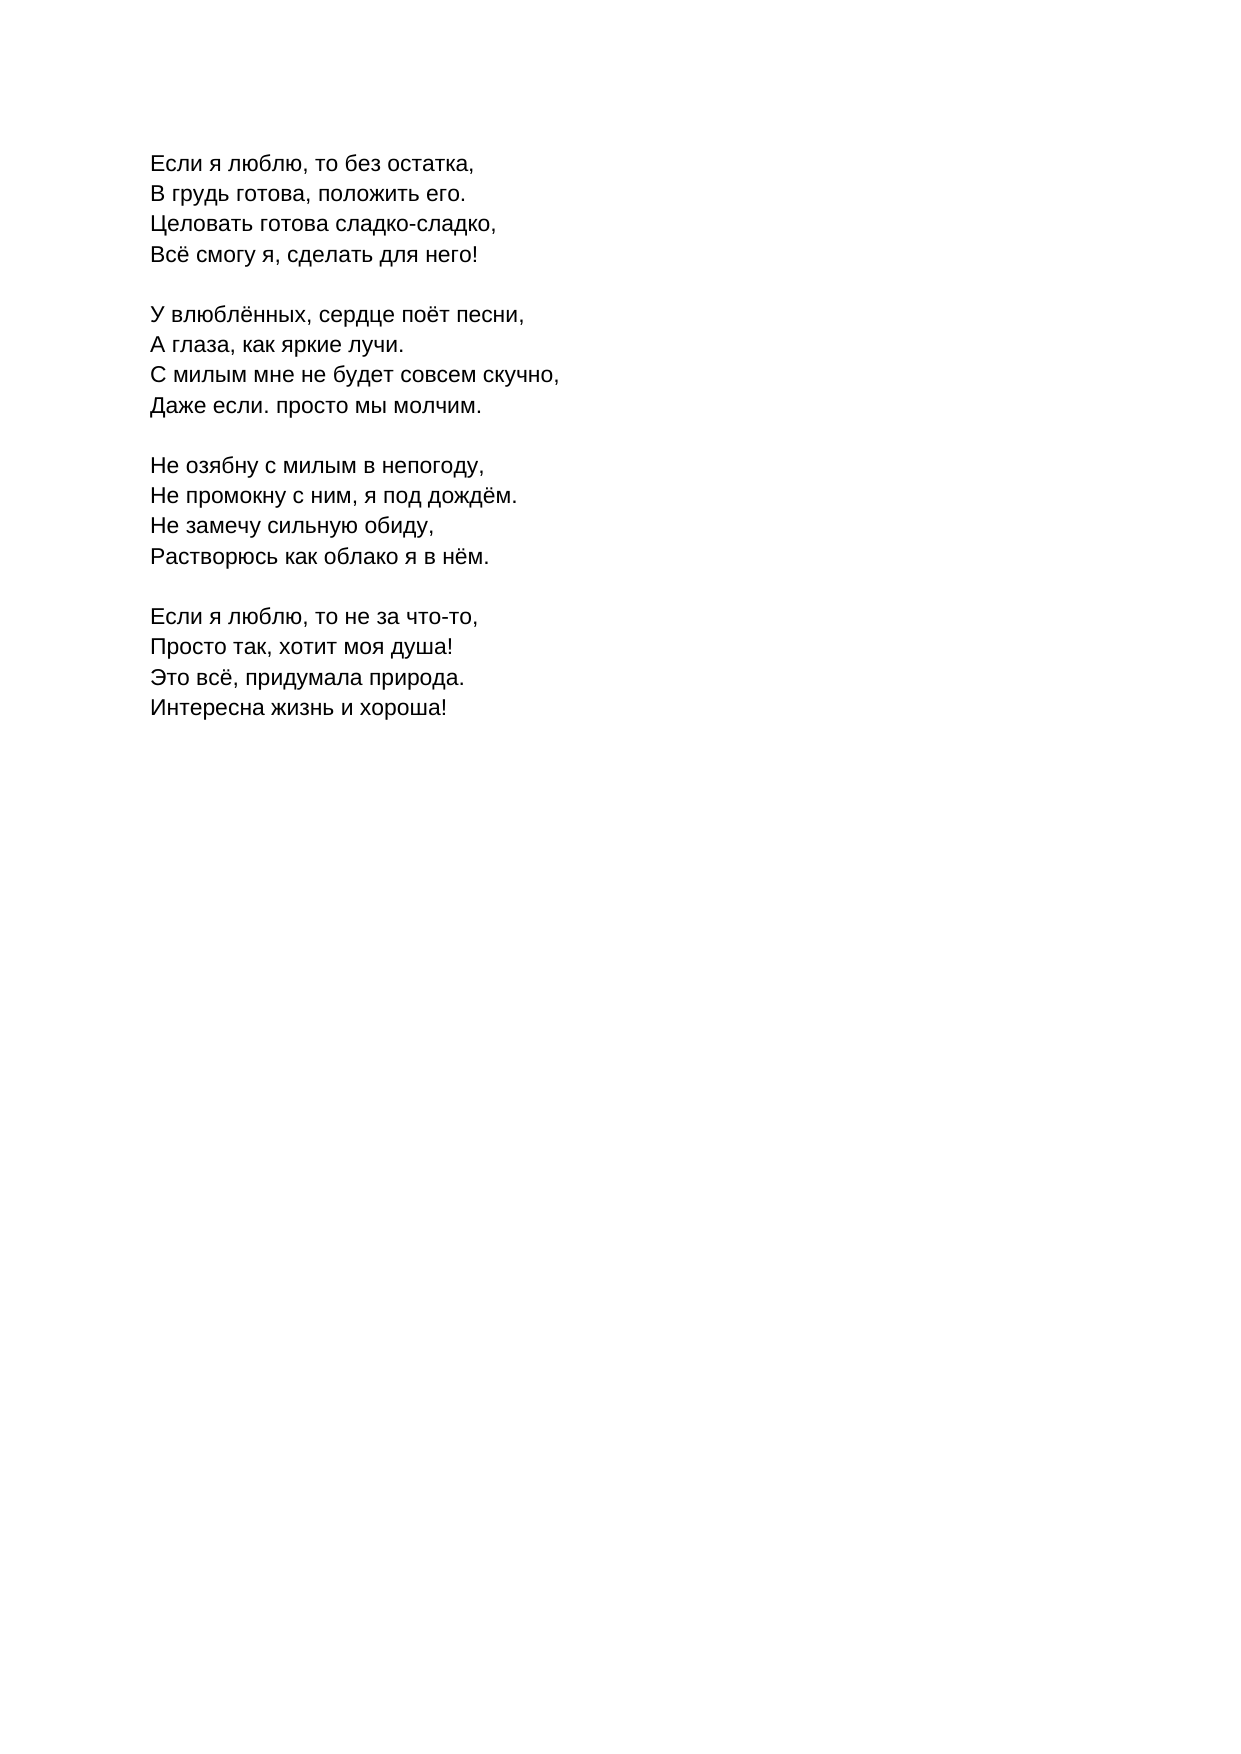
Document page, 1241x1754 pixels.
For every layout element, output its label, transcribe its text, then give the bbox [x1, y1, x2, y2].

text Просто так, хотит моя душа! [150, 633, 1090, 660]
text Не промокну с ним, я под дождём. [150, 482, 1090, 509]
text Если я люблю, то без остатка, [150, 150, 1090, 176]
text Не озябну с милым в непогоду, [150, 452, 1090, 478]
text Если я люблю, то не за что-то, [150, 603, 1090, 629]
text Интересна жизнь и хороша! [150, 694, 1090, 720]
text Даже если. просто мы молчим. [150, 392, 1090, 418]
text В грудь готова, положить его. [150, 180, 1090, 207]
text С милым мне не будет совсем скучно, [150, 361, 1090, 388]
text Всё смогу я, сделать для него! [150, 241, 1090, 267]
text Целовать готова сладко-сладко, [150, 210, 1090, 237]
text Это всё, придумала природа. [150, 663, 1090, 690]
text Растворюсь как облако я в нём. [150, 543, 1090, 569]
text У влюблённых, сердце поёт песни, [150, 301, 1090, 327]
text Не замечу сильную обиду, [150, 512, 1090, 539]
text А глаза, как яркие лучи. [150, 331, 1090, 358]
